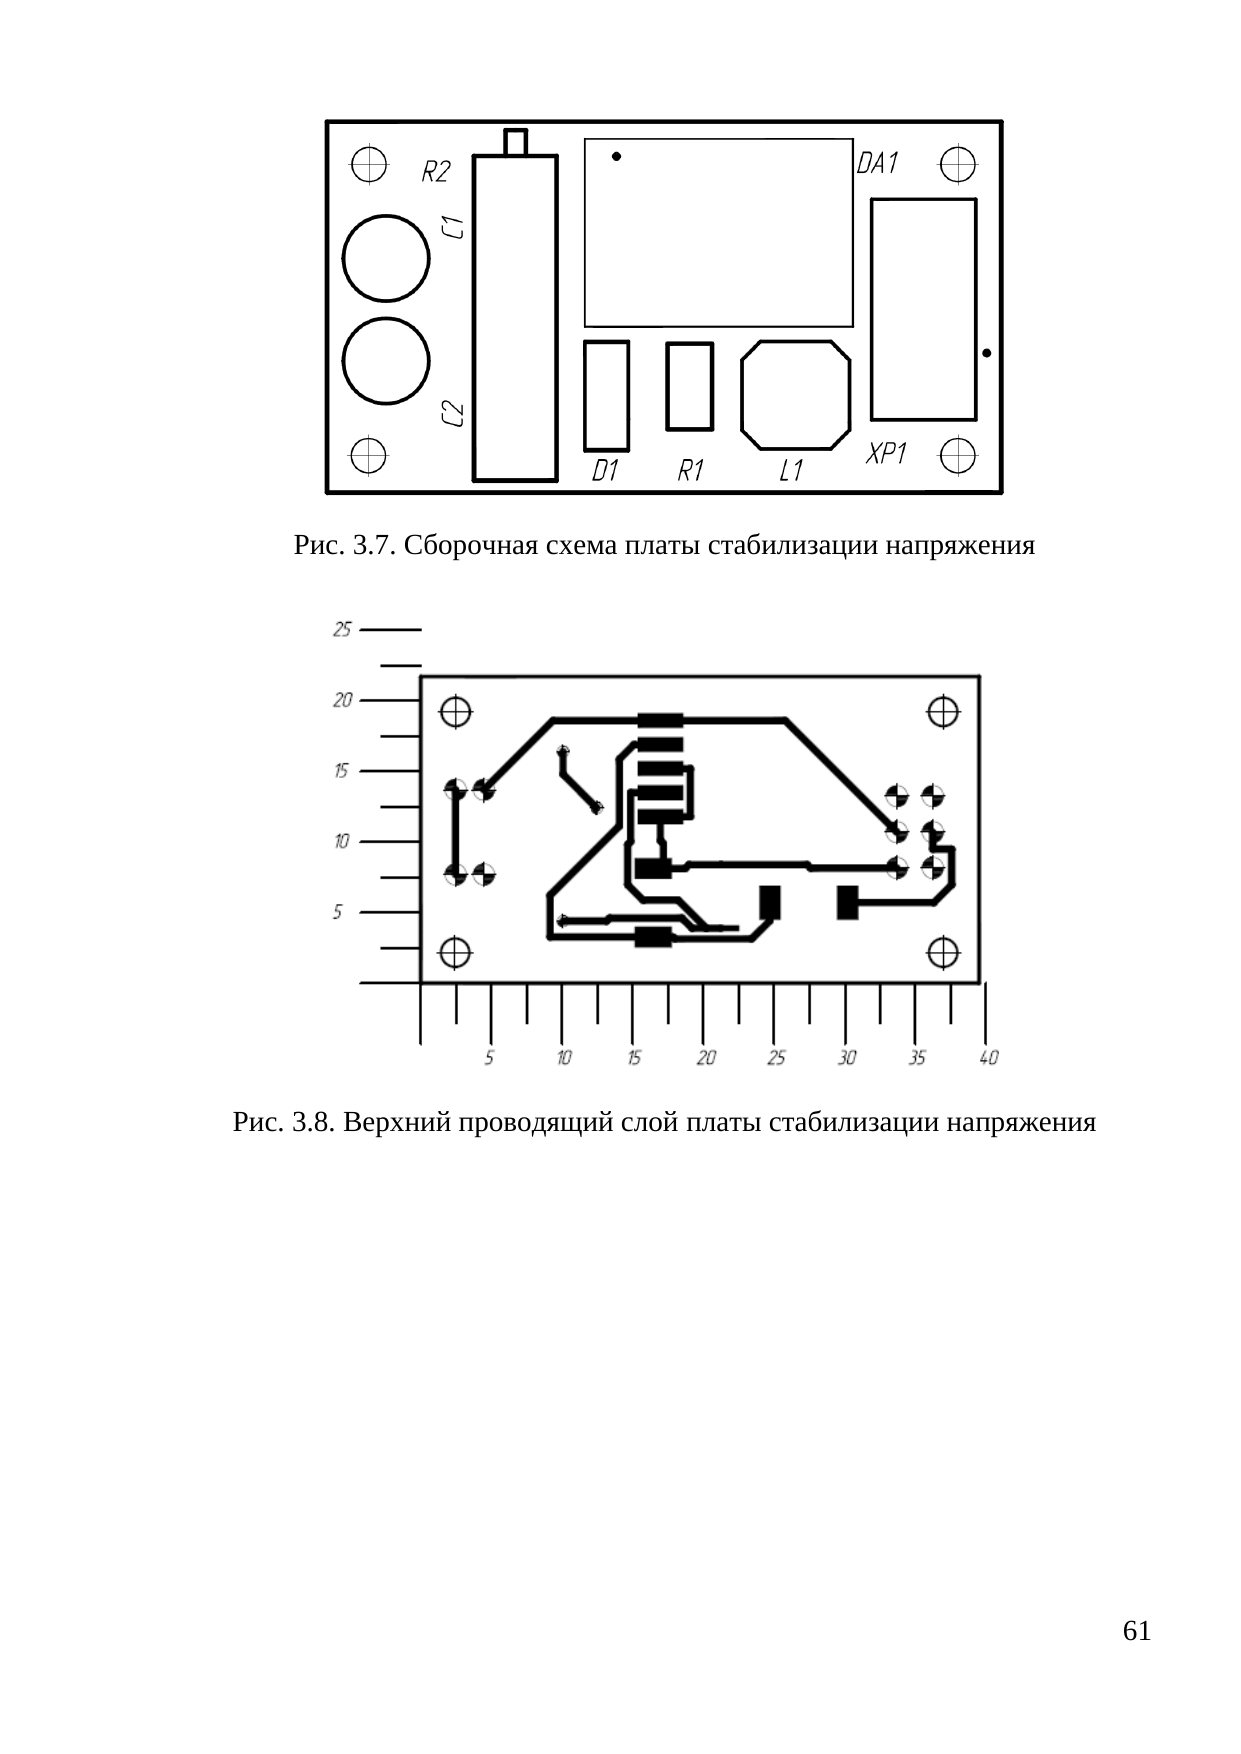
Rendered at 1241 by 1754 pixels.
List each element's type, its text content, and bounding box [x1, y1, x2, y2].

picture [322, 606, 1007, 1075]
text Рис. 3.8. Верхний проводящий слой платы стабилизации напряжения [177, 1104, 1152, 1138]
text Рис. 3.7. Сборочная схема платы стабилизации напряжения [177, 527, 1152, 561]
picture [322, 118, 1007, 498]
